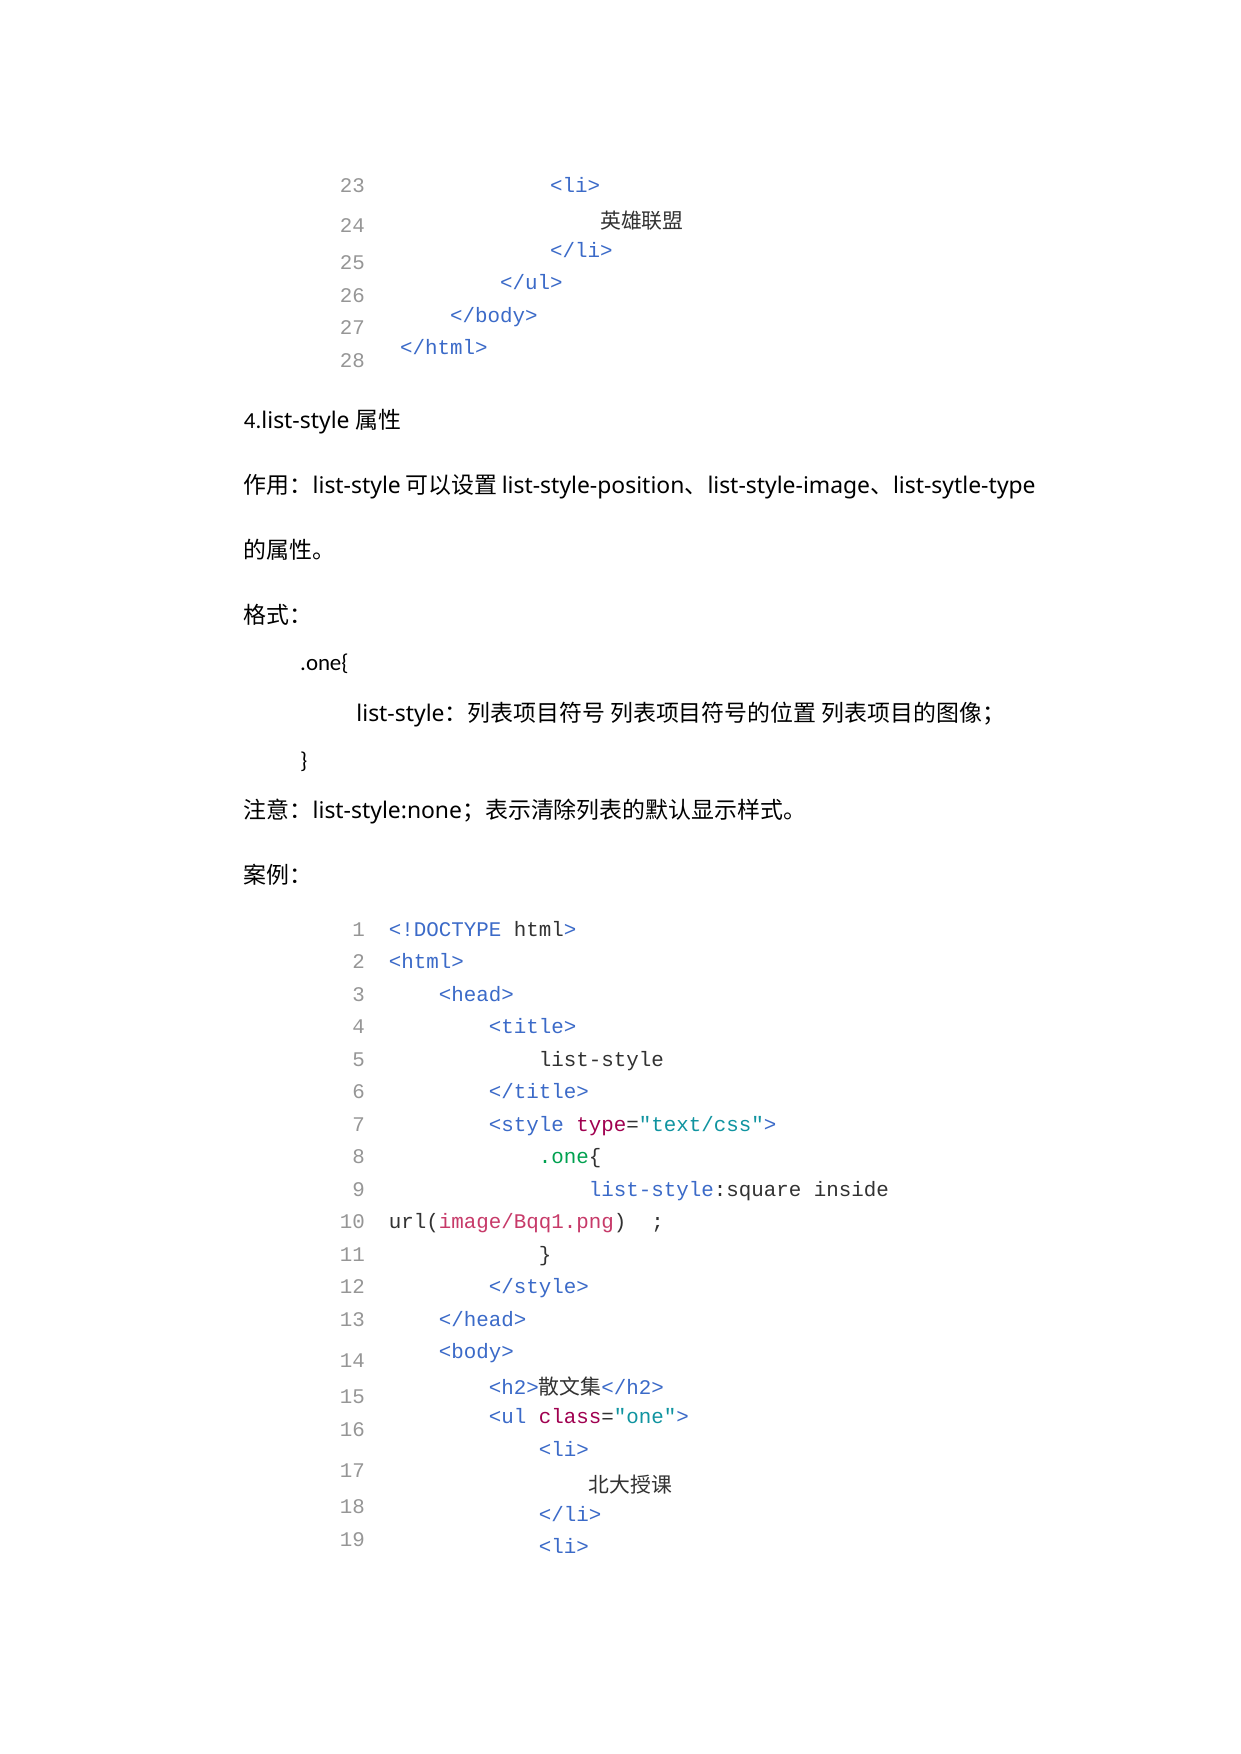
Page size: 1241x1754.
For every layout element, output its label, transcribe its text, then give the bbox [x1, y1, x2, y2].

text 格式： [244, 581, 1053, 646]
text } [300, 744, 1053, 776]
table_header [294, 162, 392, 386]
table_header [380, 906, 1053, 1573]
text 4.list-style 属性 [244, 386, 1053, 451]
text 注意：list-style:none；表示清除列表的默认显示样式。 [244, 776, 1053, 841]
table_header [392, 162, 1053, 386]
text 作用：list-style可以设置list-style-position、list-style-image、list-sytle-type的属性。 [244, 451, 1053, 581]
text 案例： [244, 841, 1053, 906]
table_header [294, 906, 380, 1573]
text .one{ [300, 646, 1053, 679]
text list-style：列表项目符号 列表项目符号的位置 列表项目的图像； [356, 679, 1053, 744]
